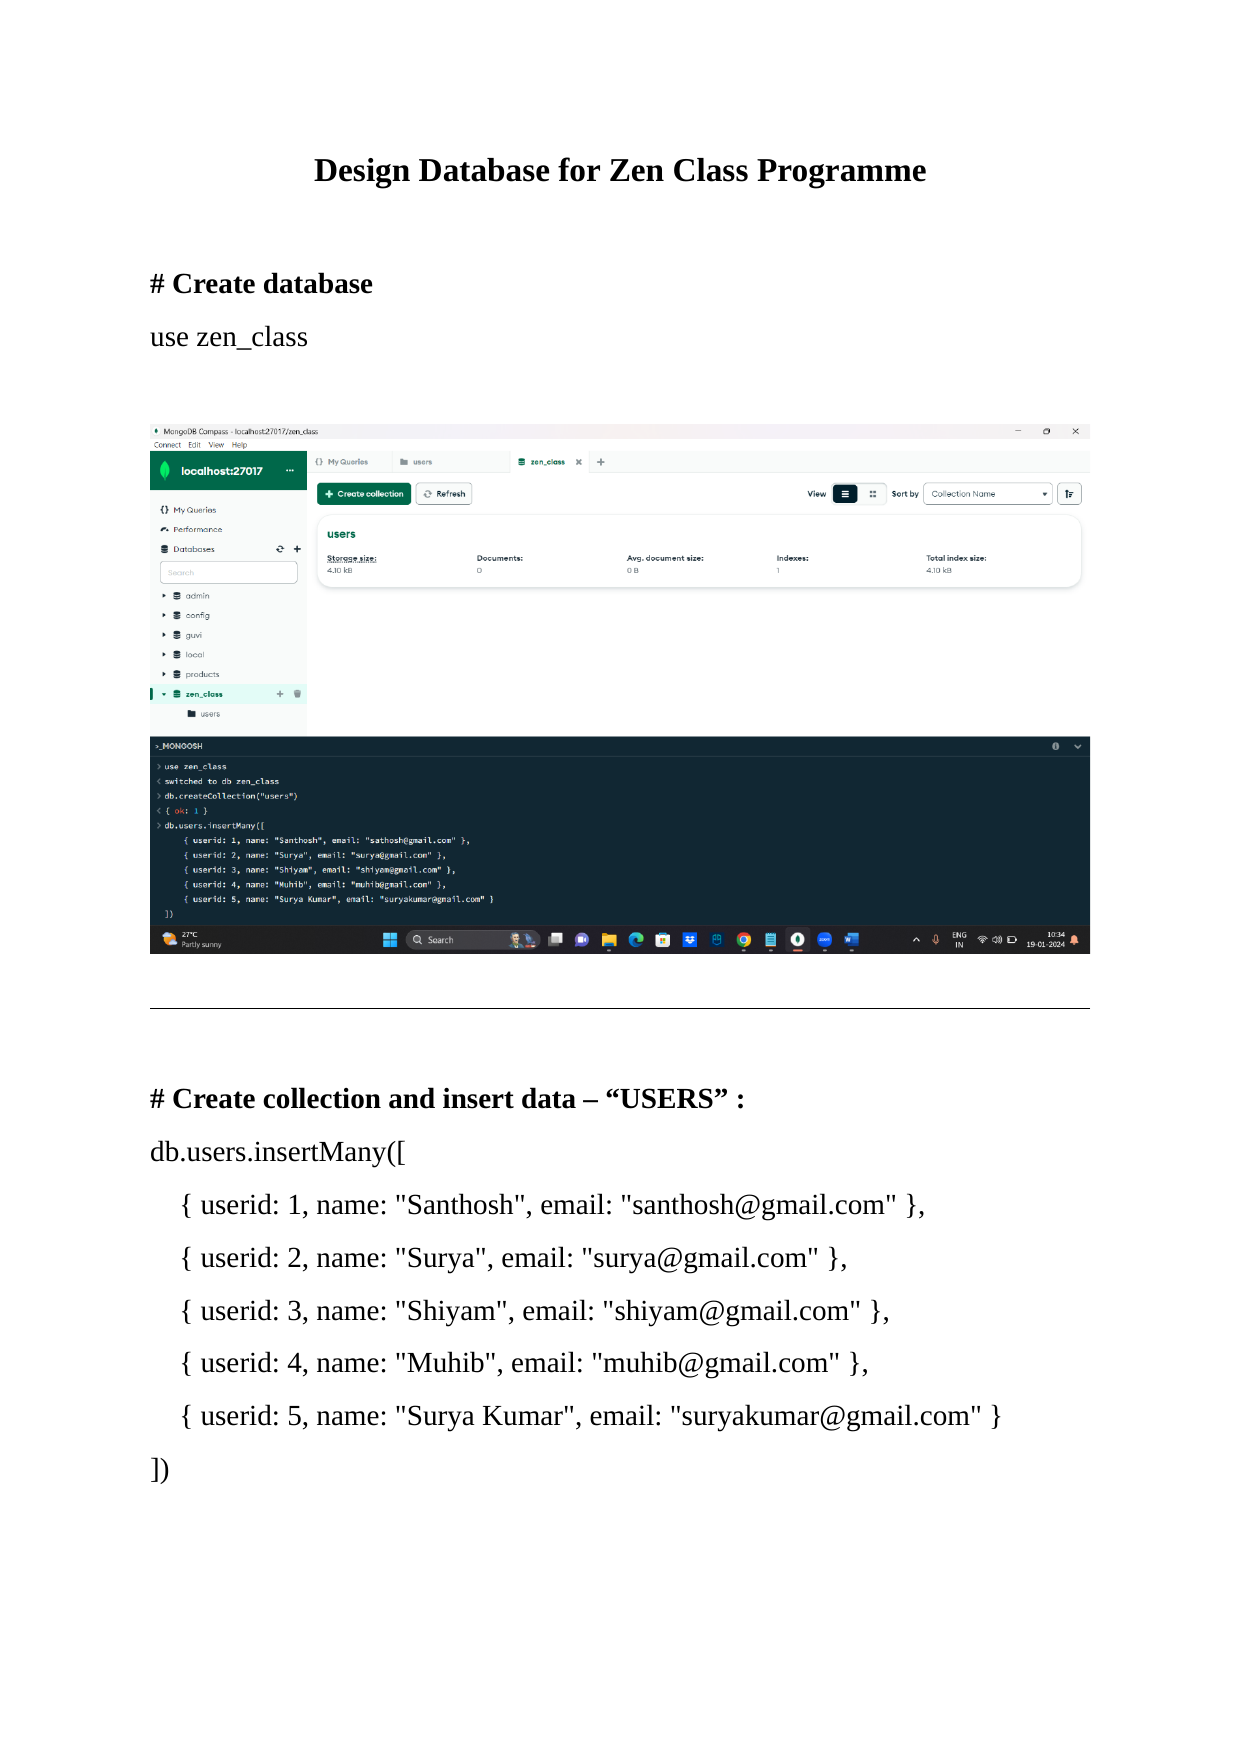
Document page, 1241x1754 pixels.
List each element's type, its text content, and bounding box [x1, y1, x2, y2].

text # Create collection and insert data – “USERS” : [150, 1081, 1090, 1115]
text ]) [150, 1451, 1090, 1485]
text { userid: 1, name: "Santhosh", email: "santhosh@gmail.com" }, [150, 1187, 1090, 1221]
text # Create database [150, 266, 1090, 299]
text Design Database for Zen Class Programme [150, 150, 1090, 188]
picture [150, 424, 1091, 954]
text { userid: 4, name: "Muhib", email: "muhib@gmail.com" }, [150, 1346, 1090, 1379]
text db.users.insertMany([ [150, 1134, 1090, 1168]
text use zen_class [150, 319, 1090, 352]
text { userid: 3, name: "Shiyam", email: "shiyam@gmail.com" }, [150, 1293, 1090, 1326]
text { userid: 2, name: "Surya", email: "surya@gmail.com" }, [150, 1240, 1090, 1273]
text { userid: 5, name: "Surya Kumar", email: "suryakumar@gmail.com" } [150, 1398, 1090, 1432]
